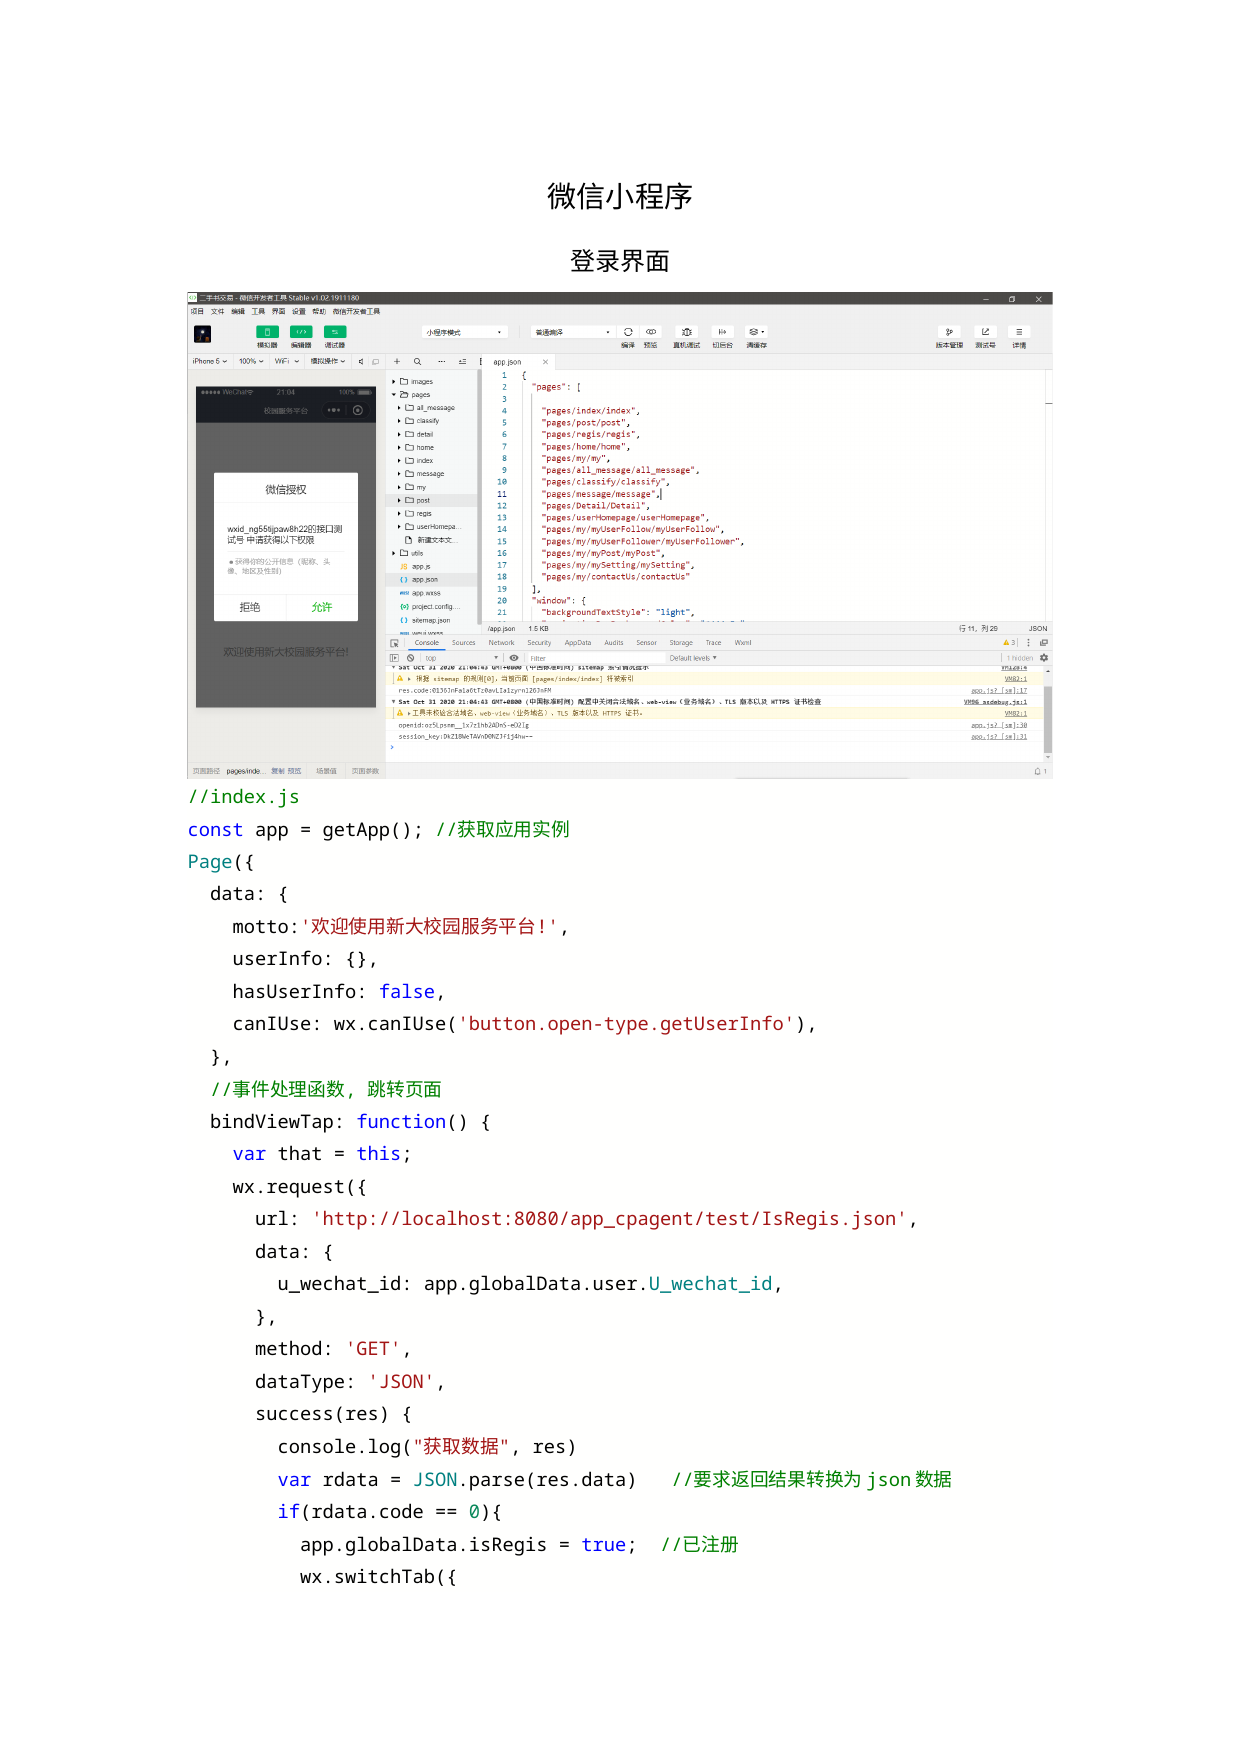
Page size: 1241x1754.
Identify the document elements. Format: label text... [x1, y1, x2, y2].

text canIUse: wx.canIUse('button.open-type.getUserInfo'), [187, 1007, 1053, 1039]
text success(res) { [187, 1397, 1053, 1429]
text data: { [187, 877, 1053, 909]
text url: 'http://localhost:8080/app_cpagent/test/IsRegis.json', [187, 1202, 1053, 1234]
text //index.js [187, 779, 1053, 812]
text method: 'GET', [187, 1332, 1053, 1364]
text if(rdata.code == 0){ [187, 1494, 1053, 1527]
text data: { [187, 1234, 1053, 1267]
text 微信小程序 [187, 162, 1053, 227]
text app.globalData.isRegis = true; //已注册 [187, 1527, 1053, 1559]
text wx.switchTab({ [187, 1559, 1053, 1592]
text motto:'欢迎使用新大校园服务平台!', [187, 909, 1053, 942]
text Page({ [187, 844, 1053, 877]
text 登录界面 [187, 227, 1053, 292]
text dataType: 'JSON', [187, 1364, 1053, 1397]
text u_wechat_id: app.globalData.user.U_wechat_id, [187, 1267, 1053, 1299]
text }, [187, 1299, 1053, 1332]
text hasUserInfo: false, [187, 974, 1053, 1007]
text console.log("获取数据", res) [187, 1429, 1053, 1462]
text }, [187, 1039, 1053, 1072]
text bindViewTap: function() { [187, 1104, 1053, 1137]
text //事件处理函数, 跳转页面 [187, 1072, 1053, 1104]
picture [187, 292, 1053, 779]
text const app = getApp(); //获取应用实例 [187, 812, 1053, 844]
text userInfo: {}, [187, 942, 1053, 974]
text var rdata = JSON.parse(res.data) //要求返回结果转换为json数据 [187, 1462, 1053, 1494]
text var that = this; [187, 1137, 1053, 1169]
text wx.request({ [187, 1169, 1053, 1202]
